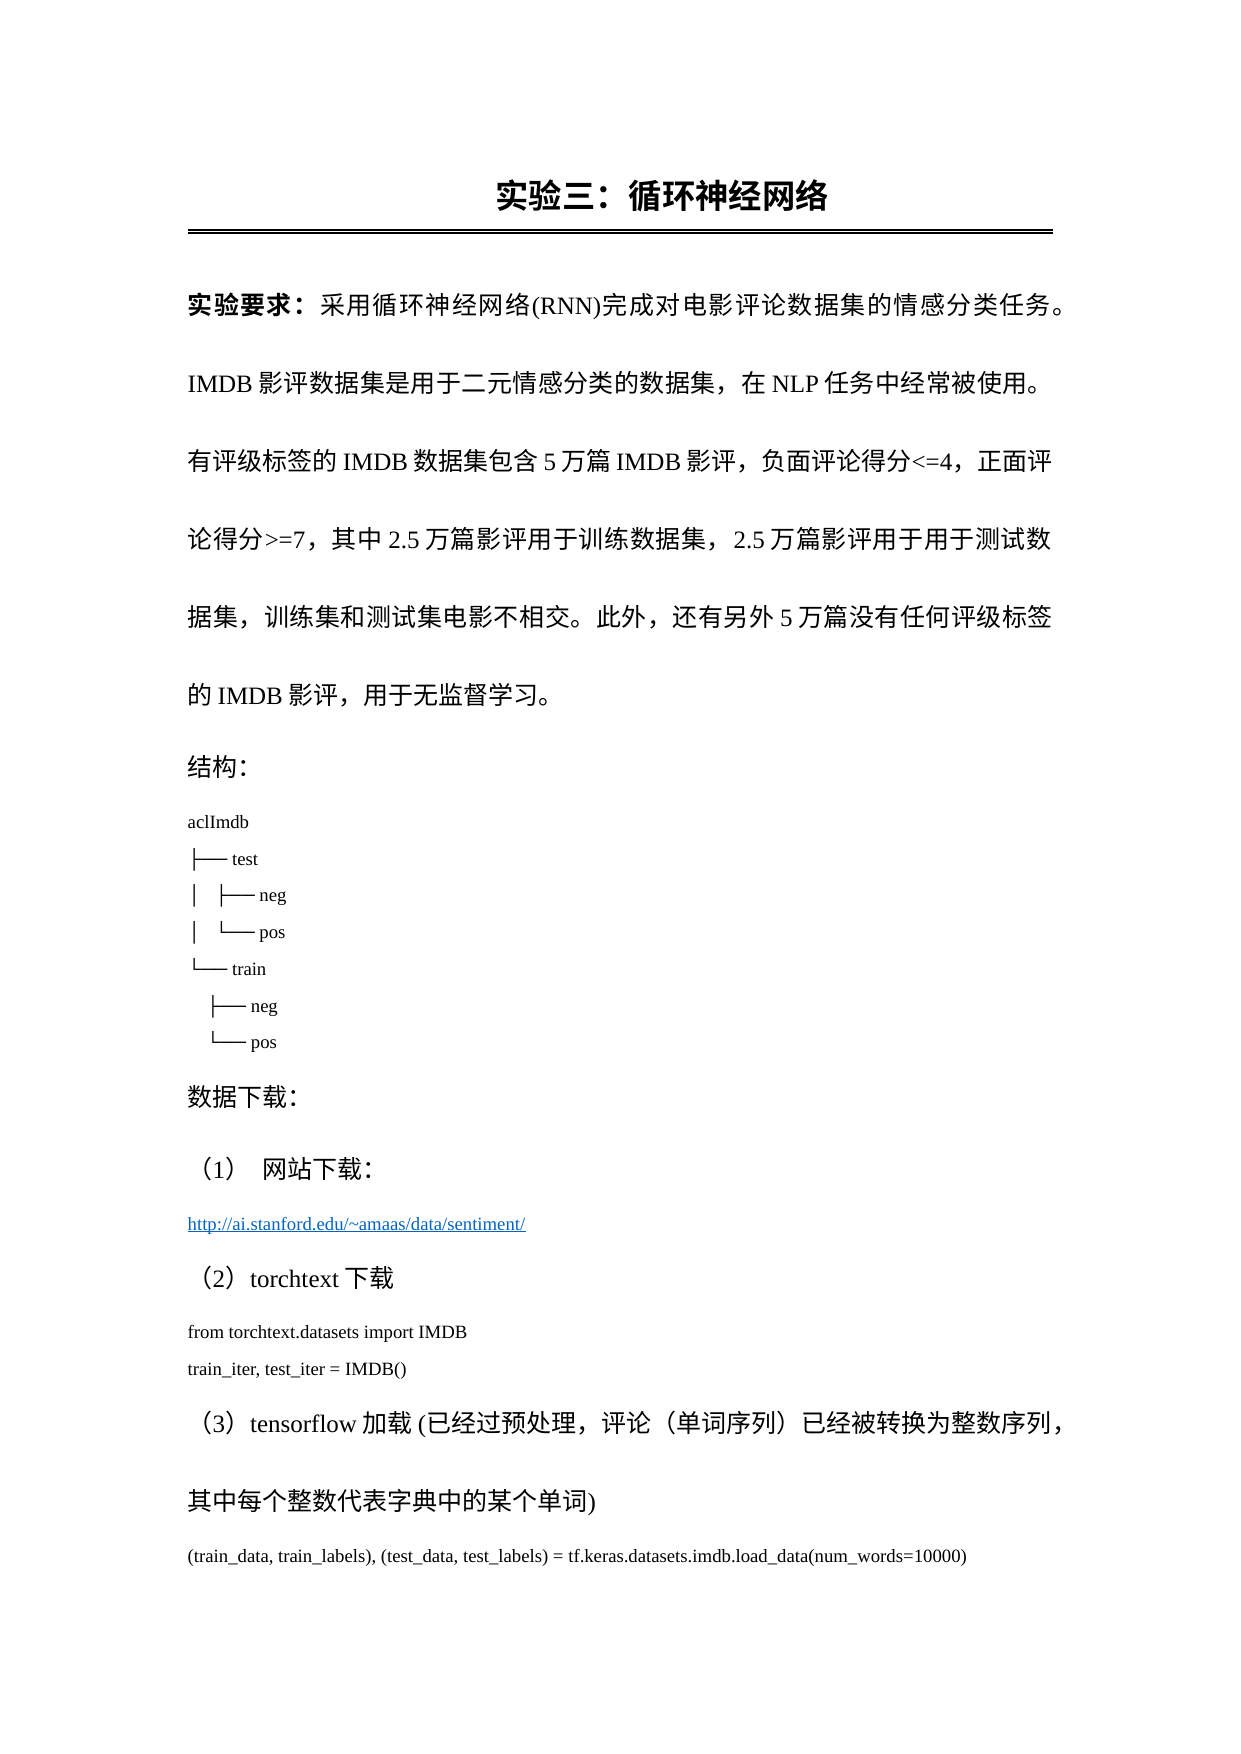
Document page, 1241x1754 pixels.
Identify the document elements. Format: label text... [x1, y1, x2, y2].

text http://ai.stanford.edu/~amaas/data/sentiment/ [187, 1207, 1053, 1239]
text ├── test [187, 842, 1053, 874]
text train_iter, test_iter = IMDB() [187, 1353, 1053, 1385]
text （3）tensorflow加载 (已经过预处理，评论（单词序列）已经被转换为整数序列，其中每个整数代表字典中的某个单词) [187, 1389, 1053, 1532]
list 网站下载： [187, 1135, 1053, 1200]
text aclImdb [187, 805, 1053, 838]
text │ ├── neg [187, 879, 1053, 911]
text └── pos [187, 1026, 1053, 1058]
text └── train [187, 952, 1053, 985]
text 实验要求：采用循环神经网络(RNN)完成对电影评论数据集的情感分类任务。IMDB影评数据集是用于二元情感分类的数据集，在NLP任务中经常被使用。有评级标签的IMDB数据集包含5万篇IMDB影评，负面评论得分<=4，正面评论得分>=7，其中2.5万篇影评用于训练数据集，2.5万篇影评用于用于测试数据集，训练集和测试集电影不相交。此外，还有另外5万篇没有任何评级标签的IMDB影评，用于无监督学习。 [187, 271, 1053, 726]
text 结构： [187, 733, 1053, 798]
text │ └── pos [187, 916, 1053, 948]
text 实验三：循环神经网络 [187, 162, 1053, 234]
text 数据下载： [187, 1063, 1053, 1128]
text from torchtext.datasets import IMDB [187, 1316, 1053, 1348]
text （2）torchtext下载 [187, 1244, 1053, 1309]
text ├── neg [187, 989, 1053, 1022]
text (train_data, train_labels), (test_data, test_labels) = tf.keras.datasets.imdb.load_data(num_words=10000) [187, 1539, 1053, 1572]
